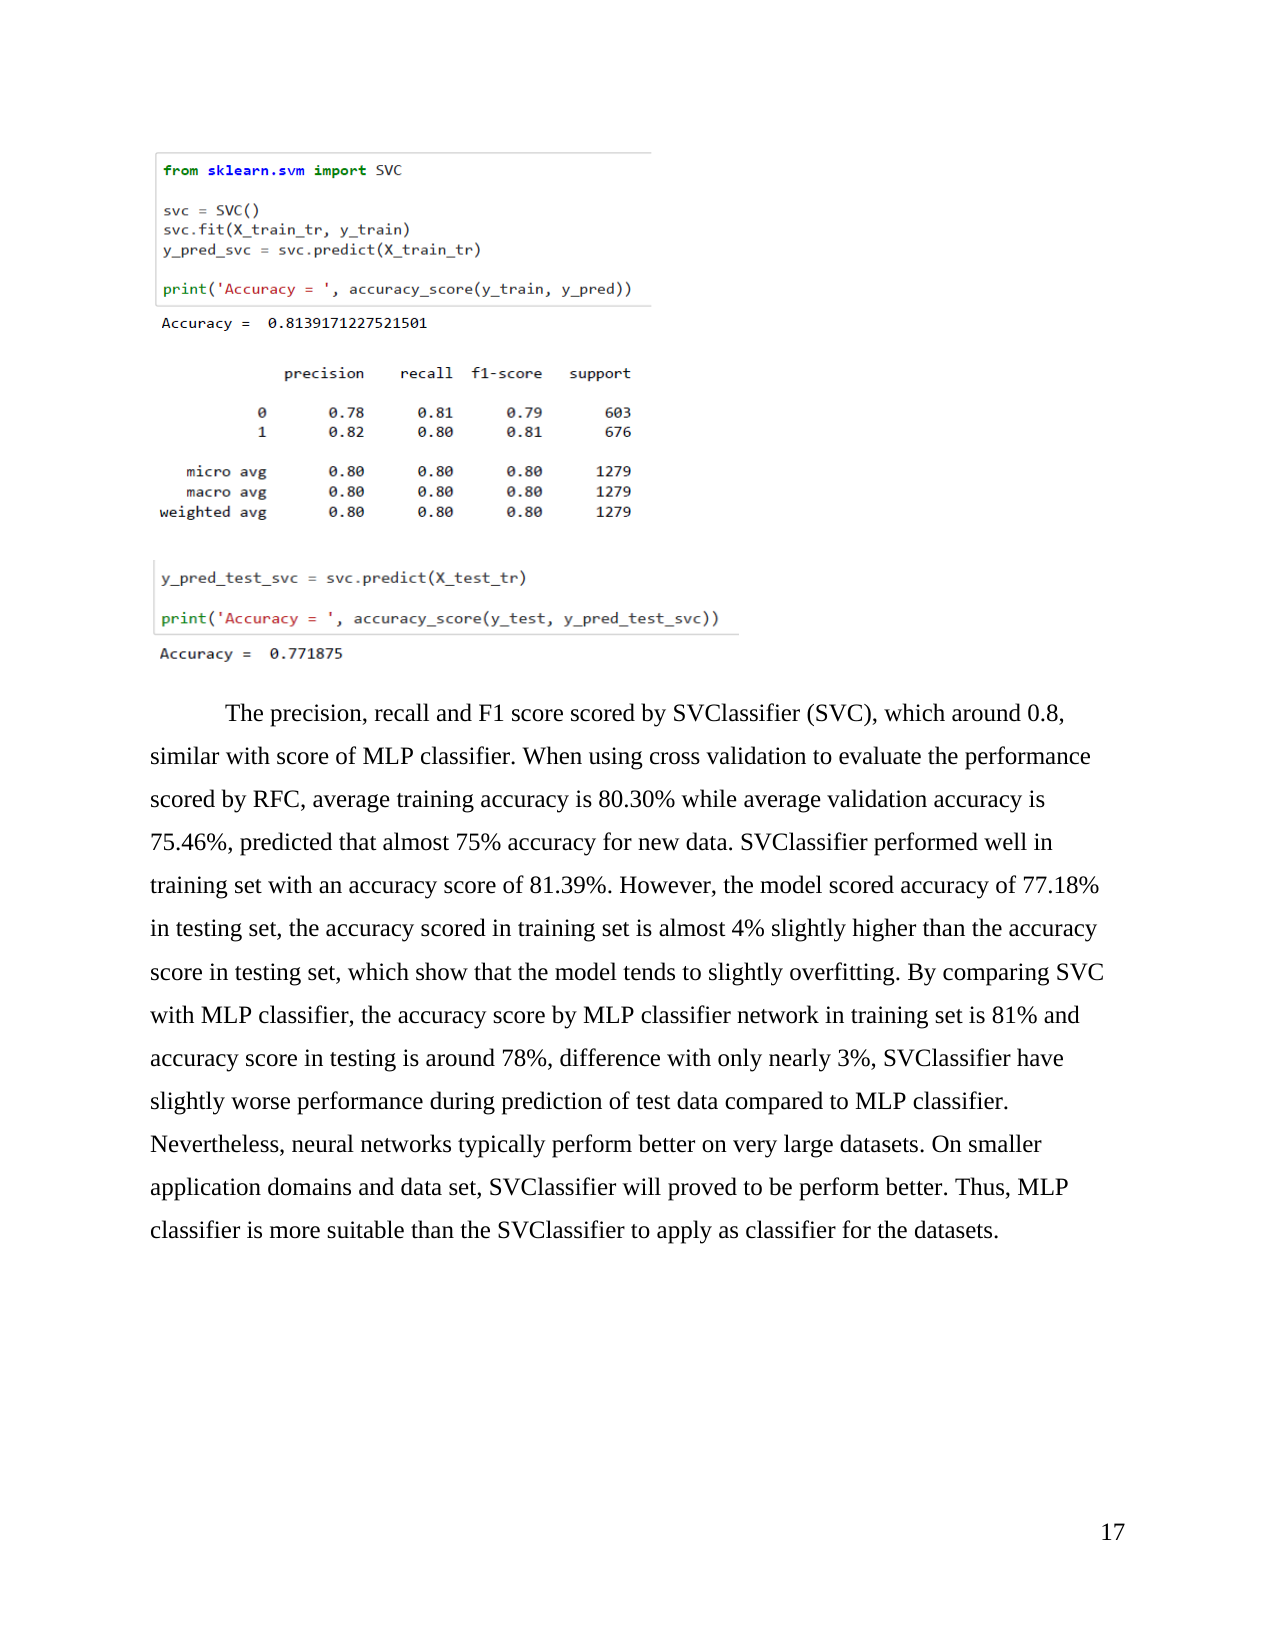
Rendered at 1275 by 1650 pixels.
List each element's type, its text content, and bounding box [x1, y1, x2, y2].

text The precision, recall and F1 score scored by SVClassifier (SVC), which around 0.8, similar with score of MLP classifier. When using cross validation to evaluate the performance scored by RFC, average training accuracy is 80.30% while average validation accuracy is 75.46%, predicted that almost 75% accuracy for new data. SVClassifier performed well in training set with an accuracy score of 81.39%. However, the model scored accuracy of 77.18% in testing set, the accuracy scored in training set is almost 4% slightly higher than the accuracy score in testing set, which show that the model tends to slightly overfitting. By comparing SVC with MLP classifier, the accuracy score by MLP classifier network in training set is 81% and accuracy score in testing is around 78%, difference with only nearly 3%, SVClassifier have slightly worse performance during prediction of test data compared to MLP classifier. Nevertheless, neural networks typically perform better on very large datasets. On smaller application domains and data set, SVClassifier will proved to be perform better. Thus, MLP classifier is more suitable than the SVClassifier to apply as classifier for the datasets. [150, 698, 1125, 1244]
picture [150, 560, 739, 667]
picture [150, 150, 652, 333]
picture [150, 363, 650, 530]
